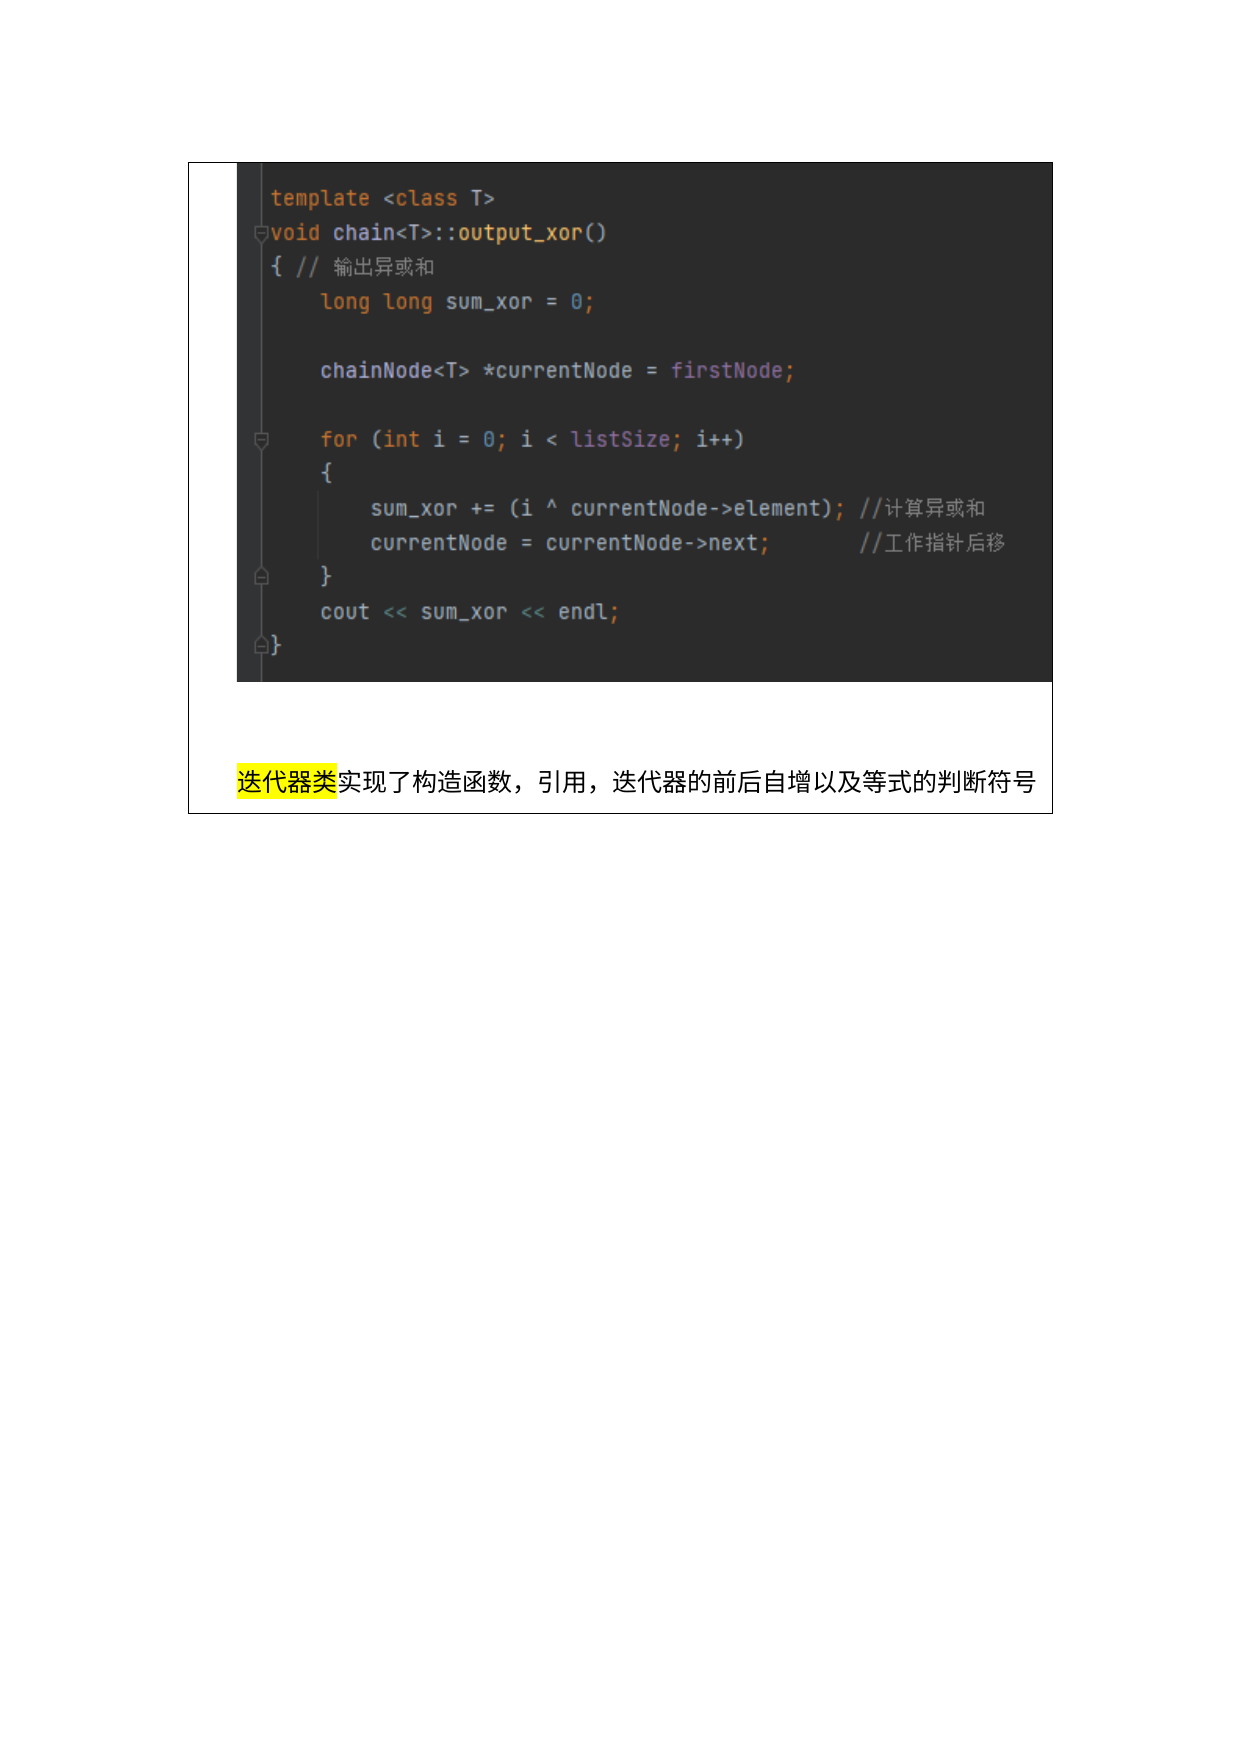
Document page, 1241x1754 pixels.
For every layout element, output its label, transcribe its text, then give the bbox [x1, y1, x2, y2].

picture [236, 163, 1053, 682]
table_cell 实验内容 要求封装链表类，链表迭代器类； 链表类需提供操作：在指定位置插入元素，删除指定元素，搜索链表中是否有指定元素，原地逆置链表，输出链表； 不得使用与链表实现相关的STL。 数据结构与算法描述（整体思路描述，所需要的数据结构与算法） 链表类内包含实现的方法以及链表的数据成员firstNode与链表长度listSize。 指定位置插入元素，则首先需判断给定索引是否合法，若合法，则进行插入操作。由于实现的链表为不带头节点的单链表，需对首节点处特殊处理。其他则需找到指定位置前驱，然后修改指针指向，完成插入操作。 删除指定元素，则需遍历链表找到要删除元素的前驱，然后修改前驱指针指向，使其指向删除结点的后一个节点。若找不到删除元素索引，则返回-1. 搜索指定元素，也就是要进行删除指定元素前进行的步骤，具体如上。 原地逆置链表，则需要三个指针，一个指针为工作指针，不断后移遍历链表；另外两个指针分别记录当前指针的前后节点，完成对链表的反向链接。 输出链表，遍历链表元素，输出元素位置与元素值的异或和，可用链表长度或者迭代器实现。 迭代器类实现了构造函数，引用，迭代器的前后自增以及等式的判断符号 测试结果（测试输入，测试输出） 输入题目要求数据，输出答案如下： 结果显示正确 分析与探讨（结果分析，若存在问题，探讨解决问题的途径） 建立长度为10的单链表，分别实现链表的增删查以及逆置，输出异或和操作 附录：实现源代码（本实验的全部源程序代码，程序风格清晰易理解，有充分的注释） ChainNode.h chainWithIterator.h Main.cpp [189, 163, 1052, 813]
